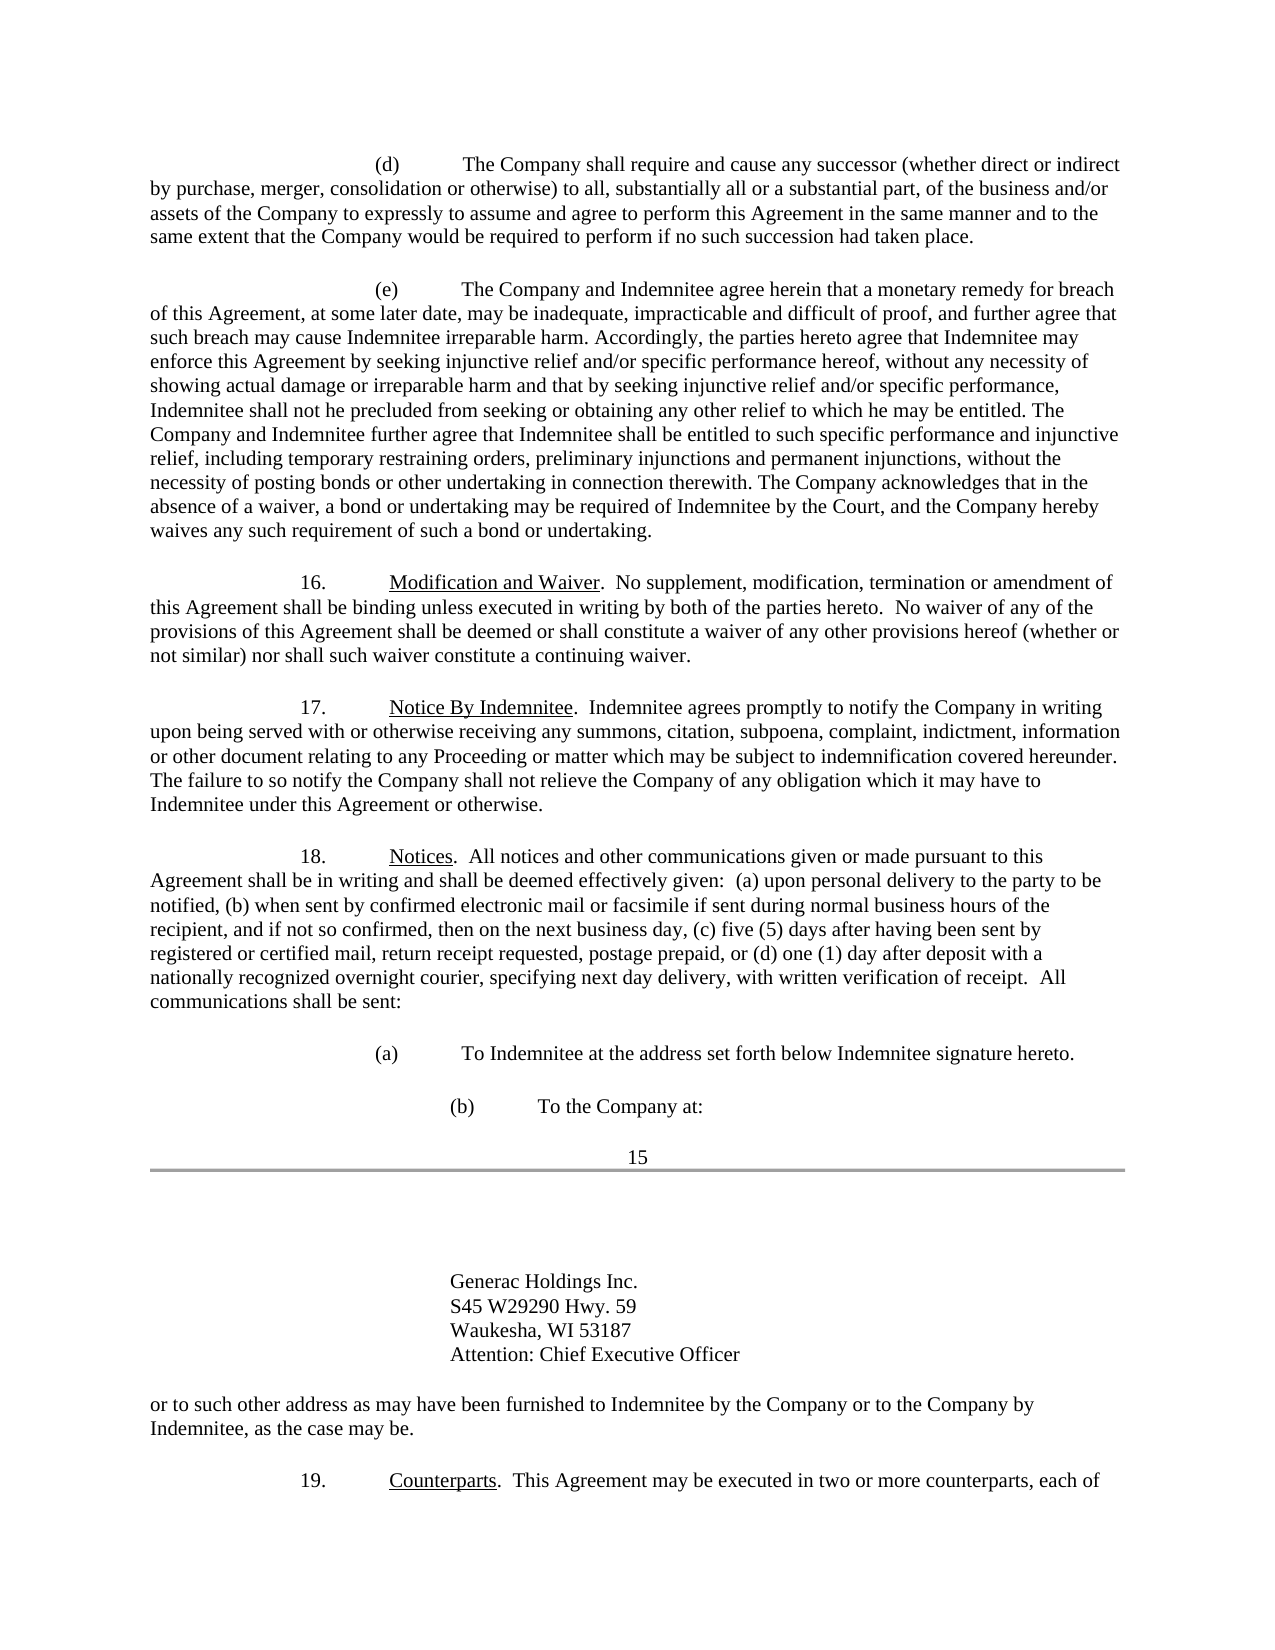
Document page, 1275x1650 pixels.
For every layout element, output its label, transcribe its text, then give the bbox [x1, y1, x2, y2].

text 15 [150, 1144, 1125, 1168]
text (a) To Indemnitee at the address set forth below Indemnitee signature hereto. [150, 1039, 1125, 1066]
text 16. Modification and Waiver. No supplement, modification, termination or amendment of this Agreement shall be binding unless executed in writing by both of the parties hereto. No waiver of any of the provisions of this Agreement shall be deemed or shall constitute a waiver of any other provisions hereof (whether or not similar) nor shall such waiver constitute a continuing waiver. [150, 568, 1125, 667]
text (d) The Company shall require and cause any successor (whether direct or indirect by purchase, merger, consolidation or otherwise) to all, substantially all or a substantial part, of the business and/or assets of the Company to expressly to assume and agree to perform this Agreement in the same manner and to the same extent that the Company would be required to perform if no such succession had taken place. [150, 150, 1125, 248]
text 18. Notices. All notices and other communications given or made pursuant to this Agreement shall be in writing and shall be deemed effectively given: (a) upon personal delivery to the party to be notified, (b) when sent by confirmed electronic mail or facsimile if sent during normal business hours of the recipient, and if not so confirmed, then on the next business day, (c) five (5) days after having been sent by registered or certified mail, return receipt requested, postage prepaid, or (d) one (1) day after deposit with a nationally recognized overnight courier, specifying next day delivery, with written verification of receipt. All communications shall be sent: [150, 842, 1125, 1013]
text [150, 1467, 1125, 1493]
text (b) To the Company at: [450, 1092, 1125, 1118]
text Attention: Chief Executive Officer [375, 1342, 1125, 1366]
text Generac Holdings Inc. [375, 1269, 1125, 1293]
text or to such other address as may have been furnished to Indemnitee by the Company or to the Company by Indemnitee, as the case may be. [150, 1392, 1125, 1440]
text (e) The Company and Indemnitee agree herein that a monetary remedy for breach of this Agreement, at some later date, may be inadequate, impracticable and difficult of proof, and further agree that such breach may cause Indemnitee irreparable harm. Accordingly, the parties hereto agree that Indemnitee may enforce this Agreement by seeking injunctive relief and/or specific performance hereof, without any necessity of showing actual damage or irreparable harm and that by seeking injunctive relief and/or specific performance, Indemnitee shall not he precluded from seeking or obtaining any other relief to which he may be entitled. The Company and Indemnitee further agree that Indemnitee shall be entitled to such specific performance and injunctive relief, including temporary restraining orders, preliminary injunctions and permanent injunctions, without the necessity of posting bonds or other undertaking in connection therewith. The Company acknowledges that in the absence of a waiver, a bond or undertaking may be required of Indemnitee by the Court, and the Company hereby waives any such requirement of such a bond or undertaking. [150, 275, 1125, 542]
text S45 W29290 Hwy. 59 [375, 1293, 1125, 1318]
text 17. Notice By Indemnitee. Indemnitee agrees promptly to notify the Company in writing upon being served with or otherwise receiving any summons, citation, subpoena, complaint, indictment, information or other document relating to any Proceeding or matter which may be subject to indemnification covered hereunder. The failure to so notify the Company shall not relieve the Company of any obligation which it may have to Indemnitee under this Agreement or otherwise. [150, 693, 1125, 816]
text Waukesha, WI 53187 [375, 1318, 1125, 1342]
